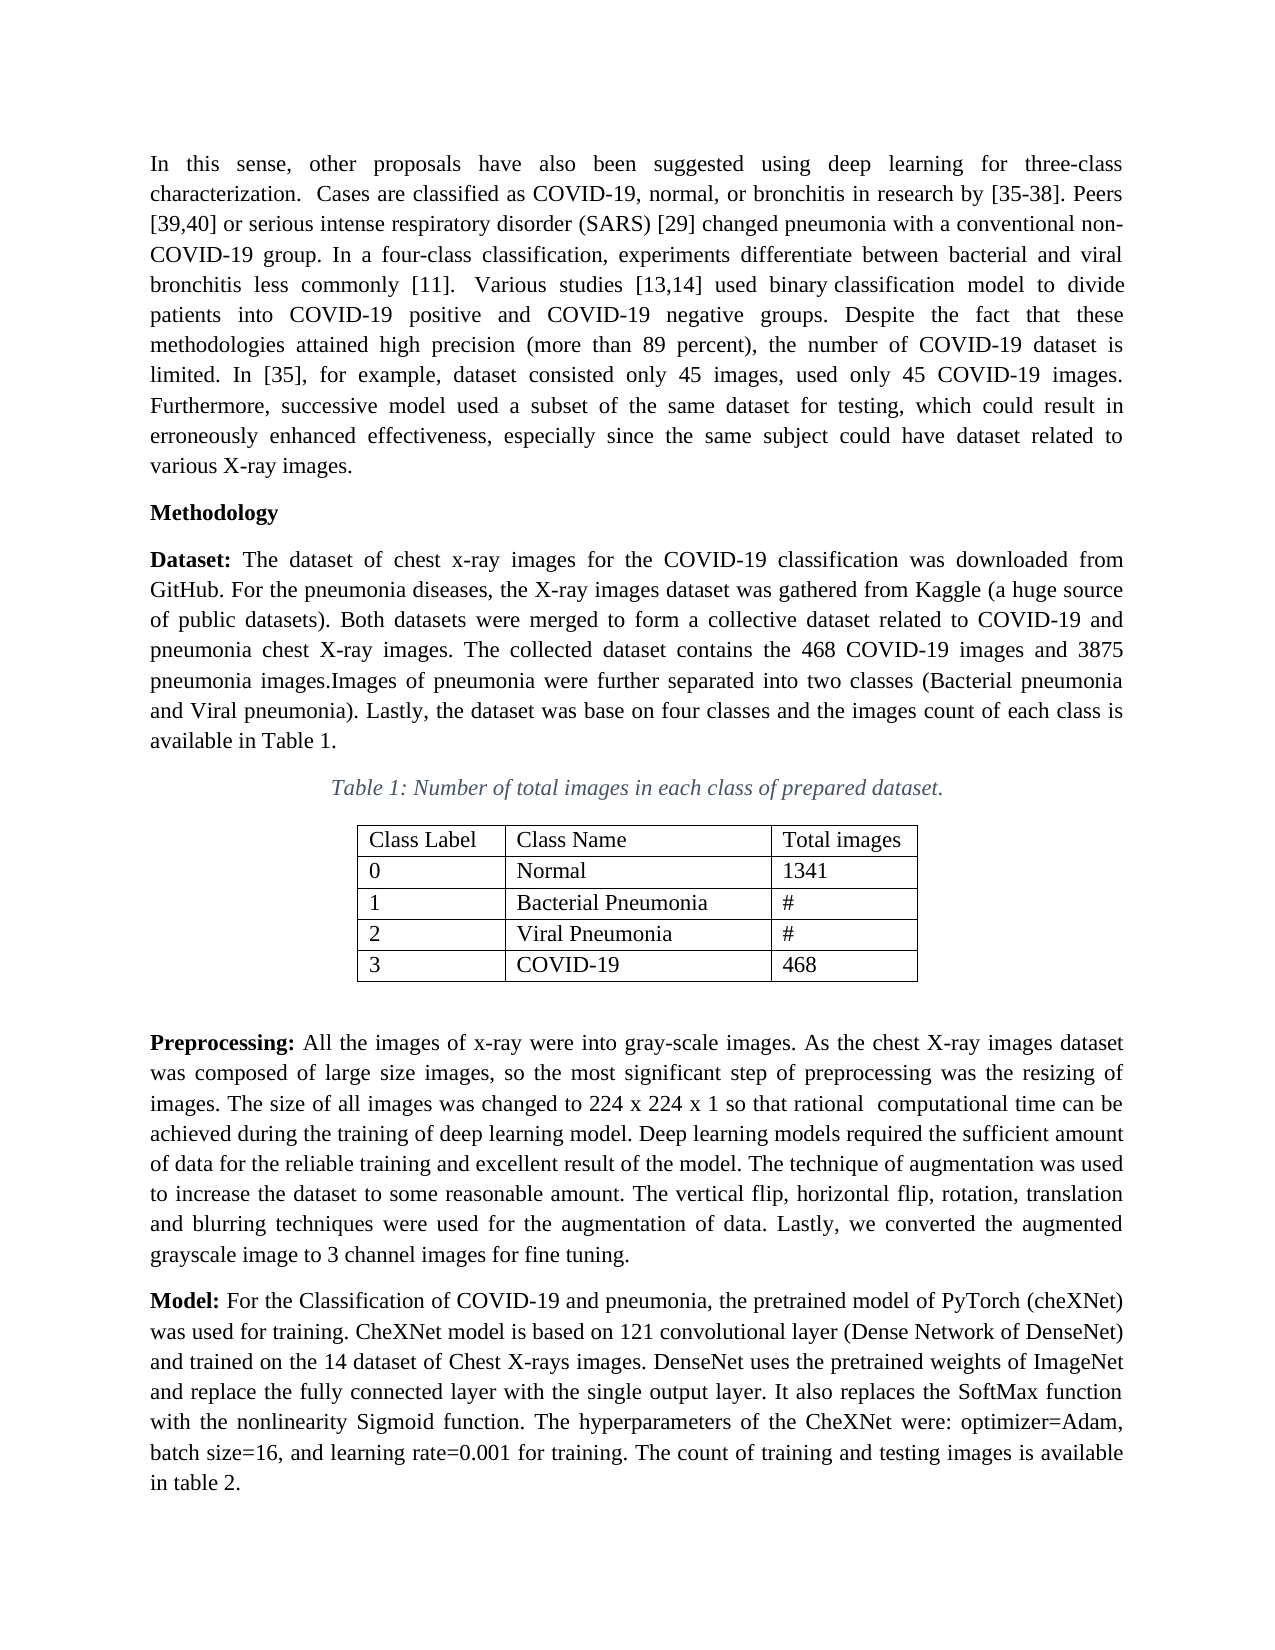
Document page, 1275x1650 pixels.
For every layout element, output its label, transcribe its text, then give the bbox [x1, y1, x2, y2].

table_header Class Label [358, 826, 505, 856]
table_cell 3 [358, 951, 505, 981]
table_cell 1 [358, 889, 505, 919]
table_cell 1341 [772, 857, 917, 887]
table_header Class Name [506, 826, 771, 856]
table_header Total images [772, 826, 917, 856]
text Preprocessing: All the images of x-ray were into gray-scale images. As the chest X-ray images dataset was composed of large size images, so the most significant step of preprocessing was the resizing of images. The size of all images was changed to 224 x 224 x 1 so that rational computational time can be achieved during the training of deep learning model. Deep learning models required the sufficient amount of data for the reliable training and excellent result of the model. The technique of augmentation was used to increase the dataset to some reasonable amount. The vertical flip, horizontal flip, rotation, translation and blurring techniques were used for the augmentation of data. Lastly, we converted the augmented grayscale image to 3 channel images for fine tuning. [150, 1029, 1125, 1267]
text Model: For the Classification of COVID-19 and pneumonia, the pretrained model of PyTorch (cheXNet) was used for training. CheXNet model is based on 121 convolutional layer (Dense Network of DenseNet) and trained on the 14 dataset of Chest X-rays images. DenseNet uses the pretrained weights of ImageNet and replace the fully connected layer with the single output layer. It also replaces the SoftMax function with the nonlinearity Sigmoid function. The hyperparameters of the CheXNet were: optimizer=Adam, batch size=16, and learning rate=0.001 for training. The count of training and testing images is available in table 2. [150, 1287, 1125, 1495]
table_cell Bacterial Pneumonia [506, 889, 771, 919]
text Methodology [150, 499, 1125, 525]
table_cell 2 [358, 920, 505, 950]
table_cell # [772, 889, 917, 919]
text Dataset: The dataset of chest x-ray images for the COVID-19 classification was downloaded from GitHub. For the pneumonia diseases, the X-ray images dataset was gathered from Kaggle (a huge source of public datasets). Both datasets were merged to form a collective dataset related to COVID-19 and pneumonia chest X-ray images. The collected dataset contains the 468 COVID-19 images and 3875 pneumonia images.Images of pneumonia were further separated into two classes (Bacterial pneumonia and Viral pneumonia). Lastly, the dataset was base on four classes and the images count of each class is available in Table 1. [150, 546, 1125, 753]
table_cell 468 [772, 951, 917, 981]
text In this sense, other proposals have also been suggested using deep learning for three-class characterization. Cases are classified as COVID-19, normal, or bronchitis in research by [35-38]. Peers [39,40] or serious intense respiratory disorder (SARS) [29] changed pneumonia with a conventional non-COVID-19 group. In a four-class classification, experiments differentiate between bacterial and viral bronchitis less commonly [11]. Various studies [13,14] used binary classification model to divide patients into COVID-19 positive and COVID-19 negative groups. Despite the fact that these methodologies attained high precision (more than 89 percent), the number of COVID-19 dataset is limited. In [35], for example, dataset consisted only 45 images, used only 45 COVID-19 images. Furthermore, successive model used a subset of the same dataset for testing, which could result in erroneously enhanced effectiveness, especially since the same subject could have dataset related to various X-ray images. [150, 150, 1125, 478]
table_cell COVID-19 [506, 951, 771, 981]
table_cell Viral Pneumonia [506, 920, 771, 950]
table_cell # [772, 920, 917, 950]
text Table 1: Number of total images in each class of prepared dataset. [150, 774, 1125, 800]
table_cell 0 [358, 857, 505, 887]
table_cell Normal [506, 857, 771, 887]
